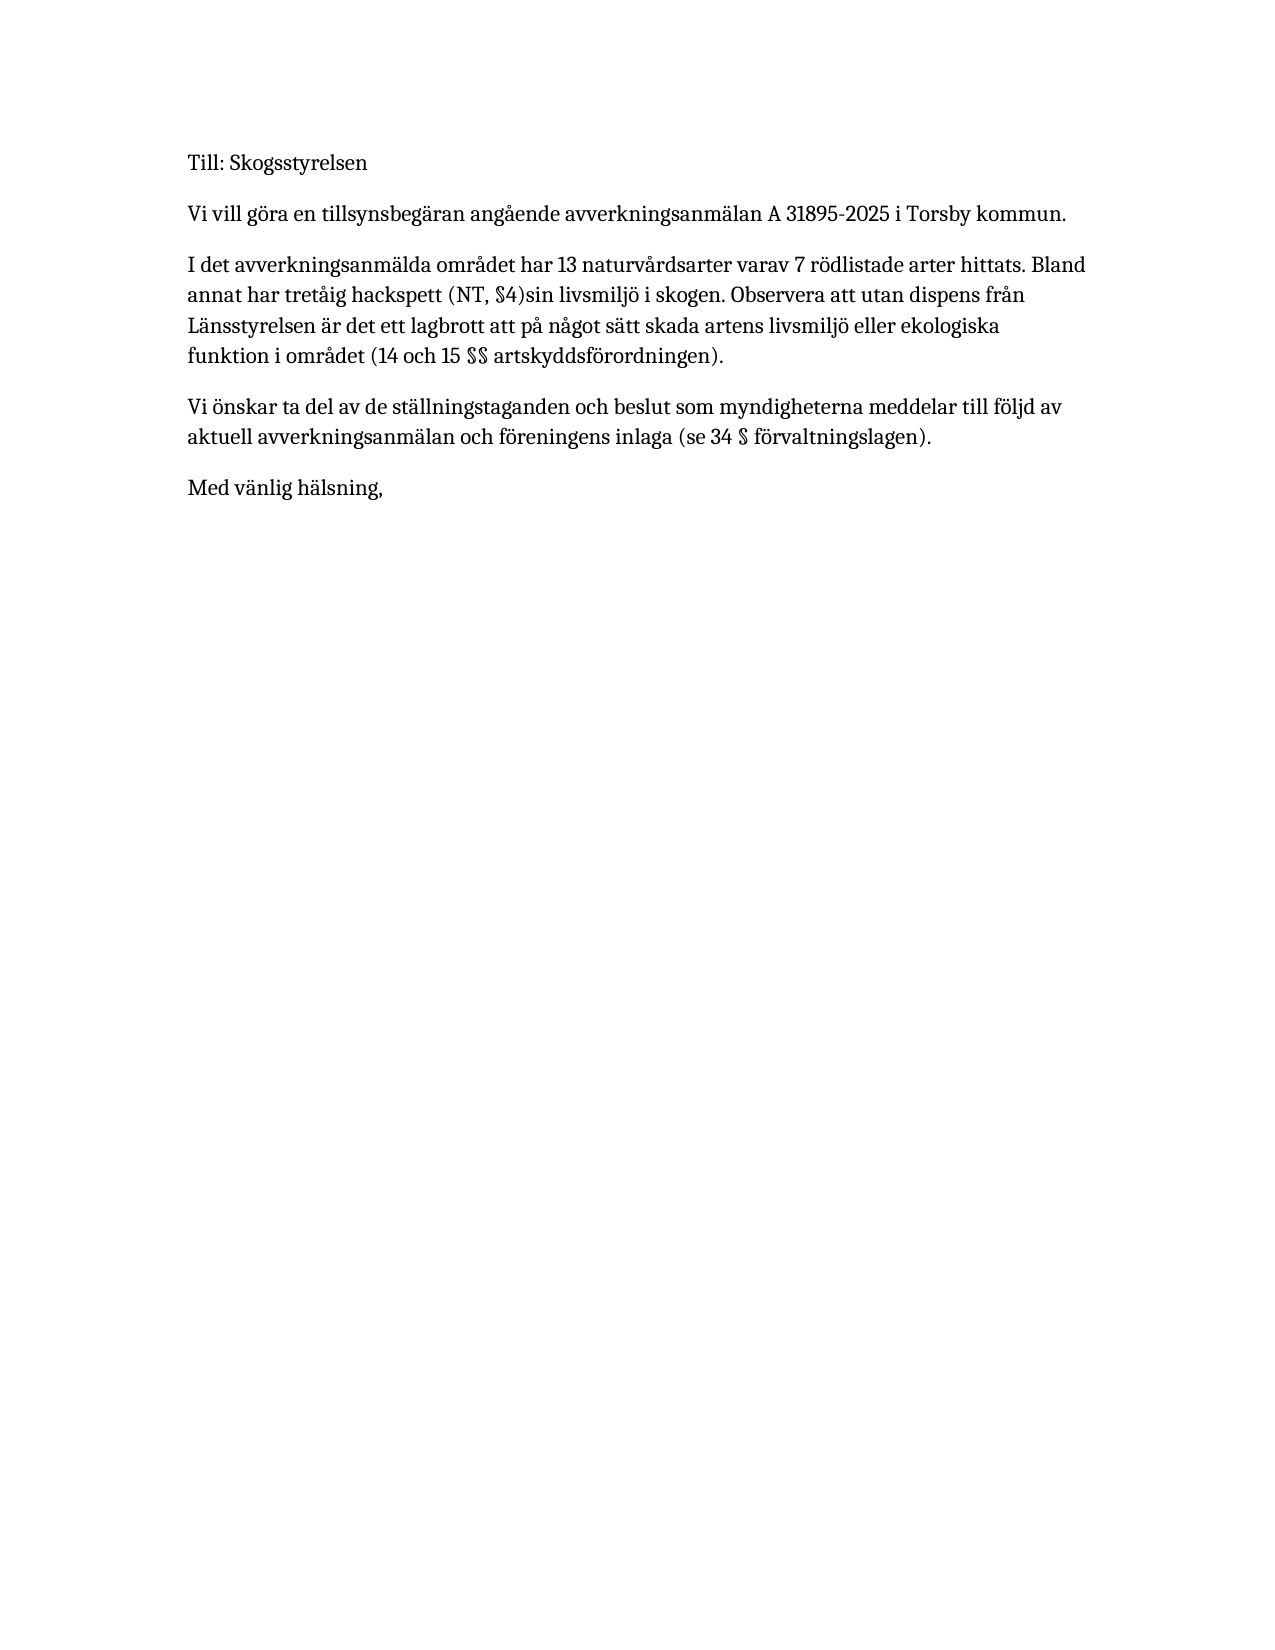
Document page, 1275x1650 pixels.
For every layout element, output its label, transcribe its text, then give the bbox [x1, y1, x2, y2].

text Vi önskar ta del av de ställningstaganden och beslut som myndigheterna meddelar till följd av aktuell avverkningsanmälan och föreningens inlaga (se 34 § förvaltningslagen). [187, 394, 1087, 450]
text I det avverkningsanmälda området har 13 naturvårdsarter varav 7 rödlistade arter hittats. Bland annat har tretåig hackspett (NT, §4)sin livsmiljö i skogen. Observera att utan dispens från Länsstyrelsen är det ett lagbrott att på något sätt skada artens livsmiljö eller ekologiska funktion i området (14 och 15 §§ artskyddsförordningen). [187, 252, 1087, 369]
text Till: Skogsstyrelsen [187, 150, 1087, 176]
text Med vänlig hälsning, [187, 475, 1087, 532]
text Vi vill göra en tillsynsbegäran angående avverkningsanmälan A 31895-2025 i Torsby kommun. [187, 201, 1087, 227]
